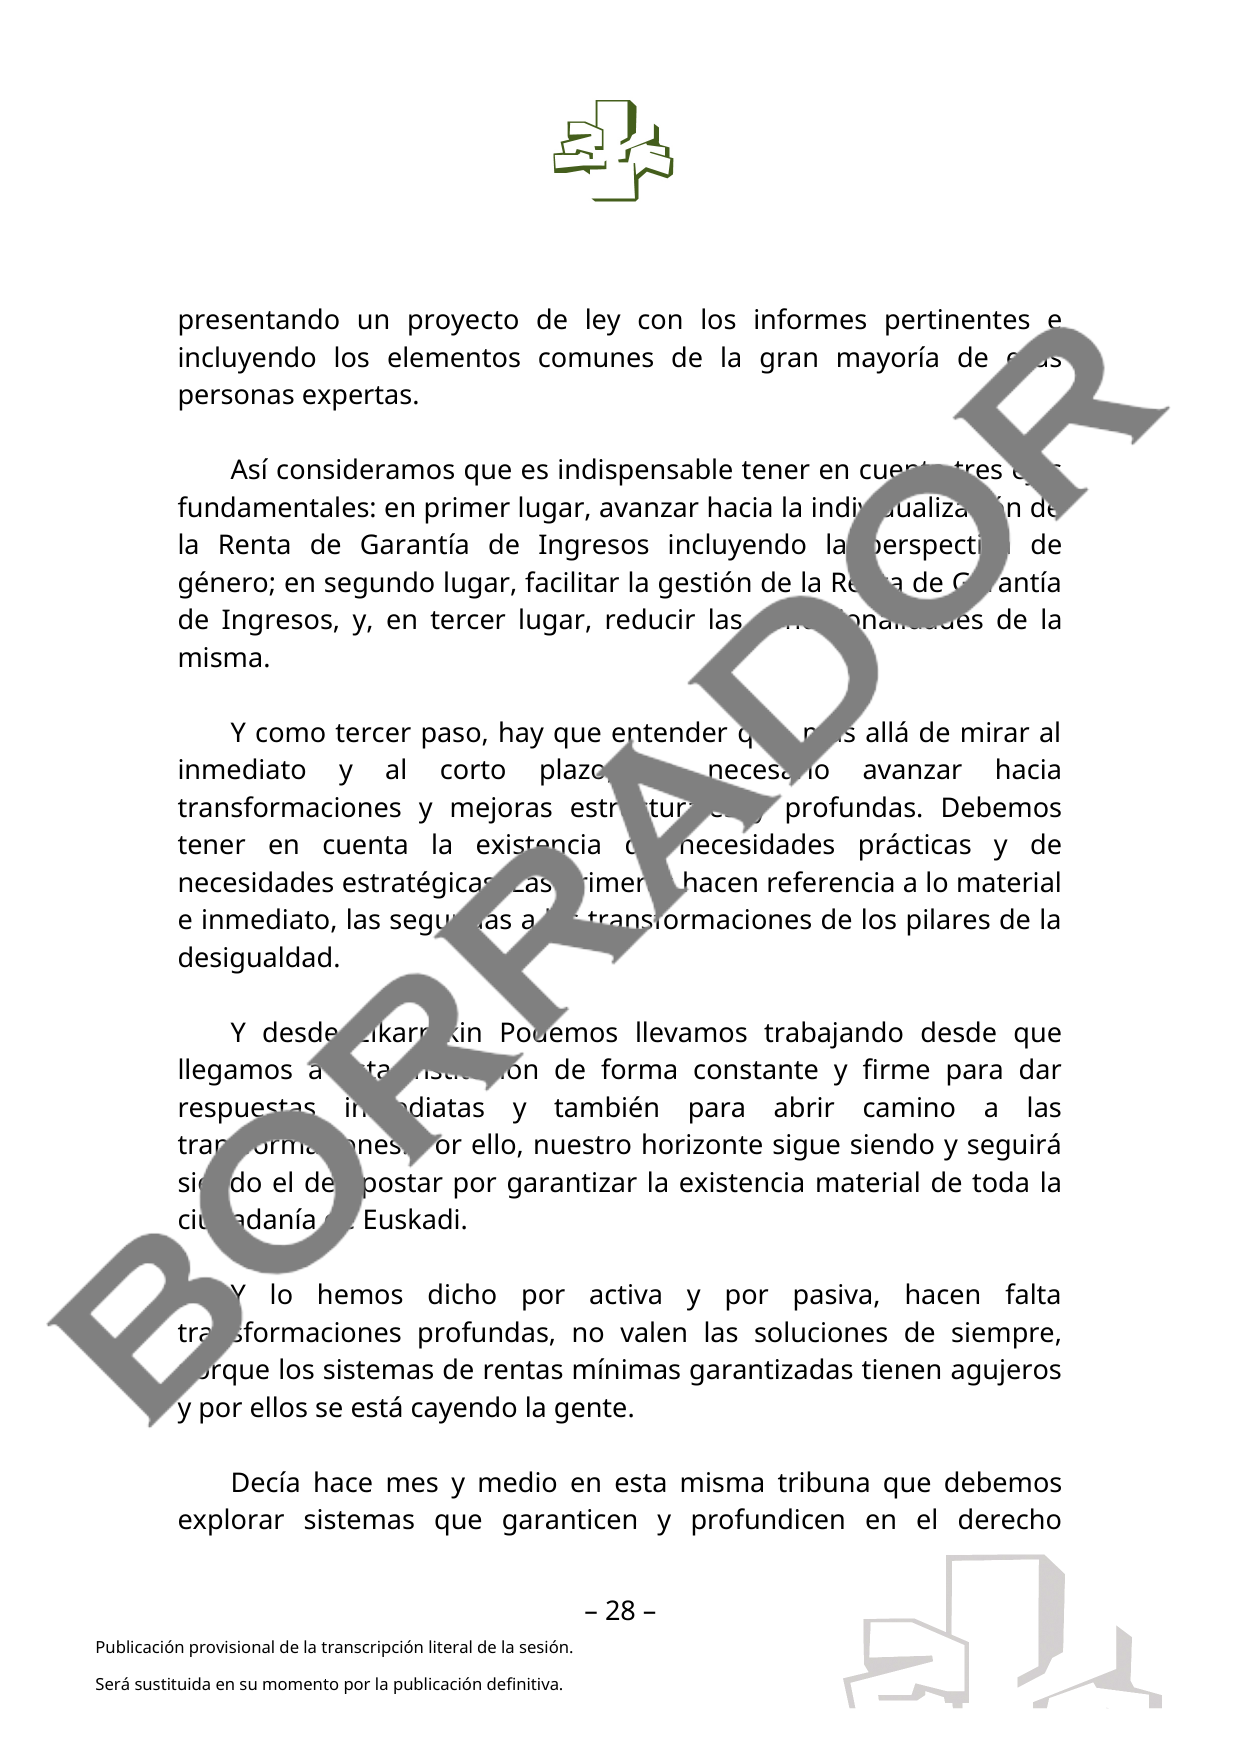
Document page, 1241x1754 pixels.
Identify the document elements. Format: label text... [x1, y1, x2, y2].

text Y desde Elkarrekin Podemos llevamos trabajando desde que llegamos a esta institución de forma constante y firme para dar respuestas inmediatas y también para abrir camino a las transformaciones. Por ello, nuestro horizonte sigue siendo y seguirá siendo el de apostar por garantizar la existencia material de toda la ciudadanía de Euskadi. [177, 1012, 1063, 1237]
text Y como tercer paso, hay que entender que, más allá de mirar al inmediato y al corto plazo, es necesario avanzar hacia transformaciones y mejoras estructurales y profundas. Debemos tener en cuenta la existencia de necesidades prácticas y de necesidades estratégicas. Las primeras hacen referencia a lo material e inmediato, las segundas a las transformaciones de los pilares de la desigualdad. [177, 712, 1063, 975]
picture [797, 1491, 1169, 1710]
text Y lo hemos dicho por activa y por pasiva, hacen falta transformaciones profundas, no valen las soluciones de siempre, porque los sistemas de rentas mínimas garantizadas tienen agujeros y por ellos se está cayendo la gente. [177, 1275, 1063, 1425]
text Así consideramos que es indispensable tener en cuenta tres ejes fundamentales: en primer lugar, avanzar hacia la individualización de la Renta de Garantía de Ingresos incluyendo la perspectiva de género; en segundo lugar, facilitar la gestión de la Renta de Garantía de Ingresos, y, en tercer lugar, reducir las condicionalidades de la misma. [177, 450, 1063, 675]
picture [524, 77, 702, 225]
